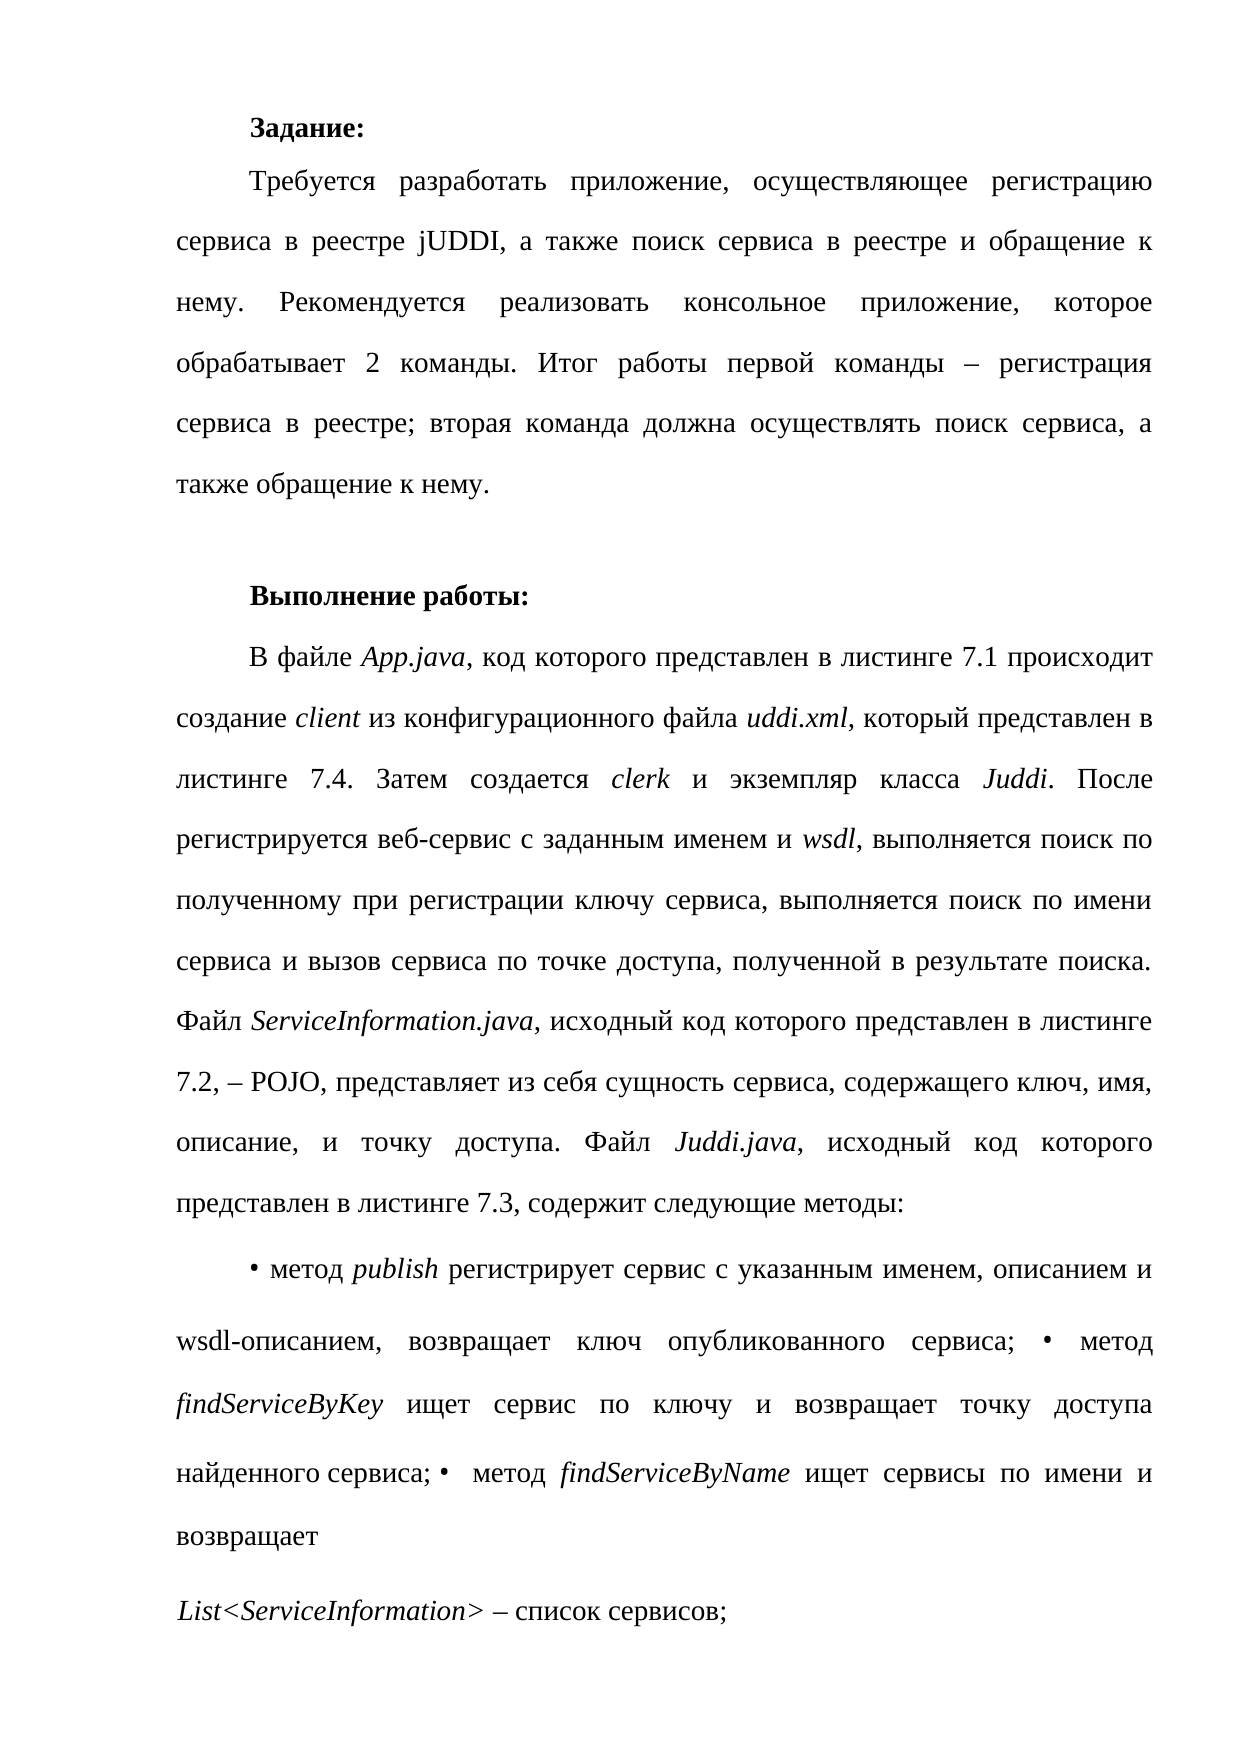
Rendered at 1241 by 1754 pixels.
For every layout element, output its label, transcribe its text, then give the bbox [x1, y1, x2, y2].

text Задание: [249, 110, 1159, 144]
text • метод publish регистрирует сервис с указанным именем, описанием и wsdl-описанием, возвращает ключ опубликованного сервиса; • метод findServiceByKey ищет сервис по ключу и возвращает точку доступа найденного сервиса; • метод findServiceByName ищет сервисы по имени и возвращает [176, 1247, 1153, 1552]
text В файле App.java, код которого представлен в листинге 7.1 происходит создание client из конфигурационного файла uddi.xml, который представлен в листинге 7.4. Затем создается clerk и экземпляр класса Juddi. После регистрируется веб-сервис с заданным именем и wsdl, выполняется поиск по полученному при регистрации ключу сервиса, выполняется поиск по имени сервиса и вызов сервиса по точке доступа, полученной в результате поиска. Файл ServiceInformation.java, исходный код которого представлен в листинге 7.2, – POJO, представляет из себя сущность сервиса, содержащего ключ, имя, описание, и точку доступа. Файл Juddi.java, исходный код которого представлен в листинге 7.3, содержит следующие методы: [176, 639, 1153, 1219]
text List<ServiceInformation> – список сервисов; [177, 1593, 1159, 1627]
text Выполнение работы: [249, 578, 1159, 612]
text Требуется разработать приложение, осуществляющее регистрацию сервиса в реестре jUDDI, а также поиск сервиса в реестре и обращение к нему. Рекомендуется реализовать консольное приложение, которое обрабатывает 2 команды. Итог работы первой команды – регистрация сервиса в реестре; вторая команда должна осуществлять поиск сервиса, а также обращение к нему. [176, 163, 1153, 499]
